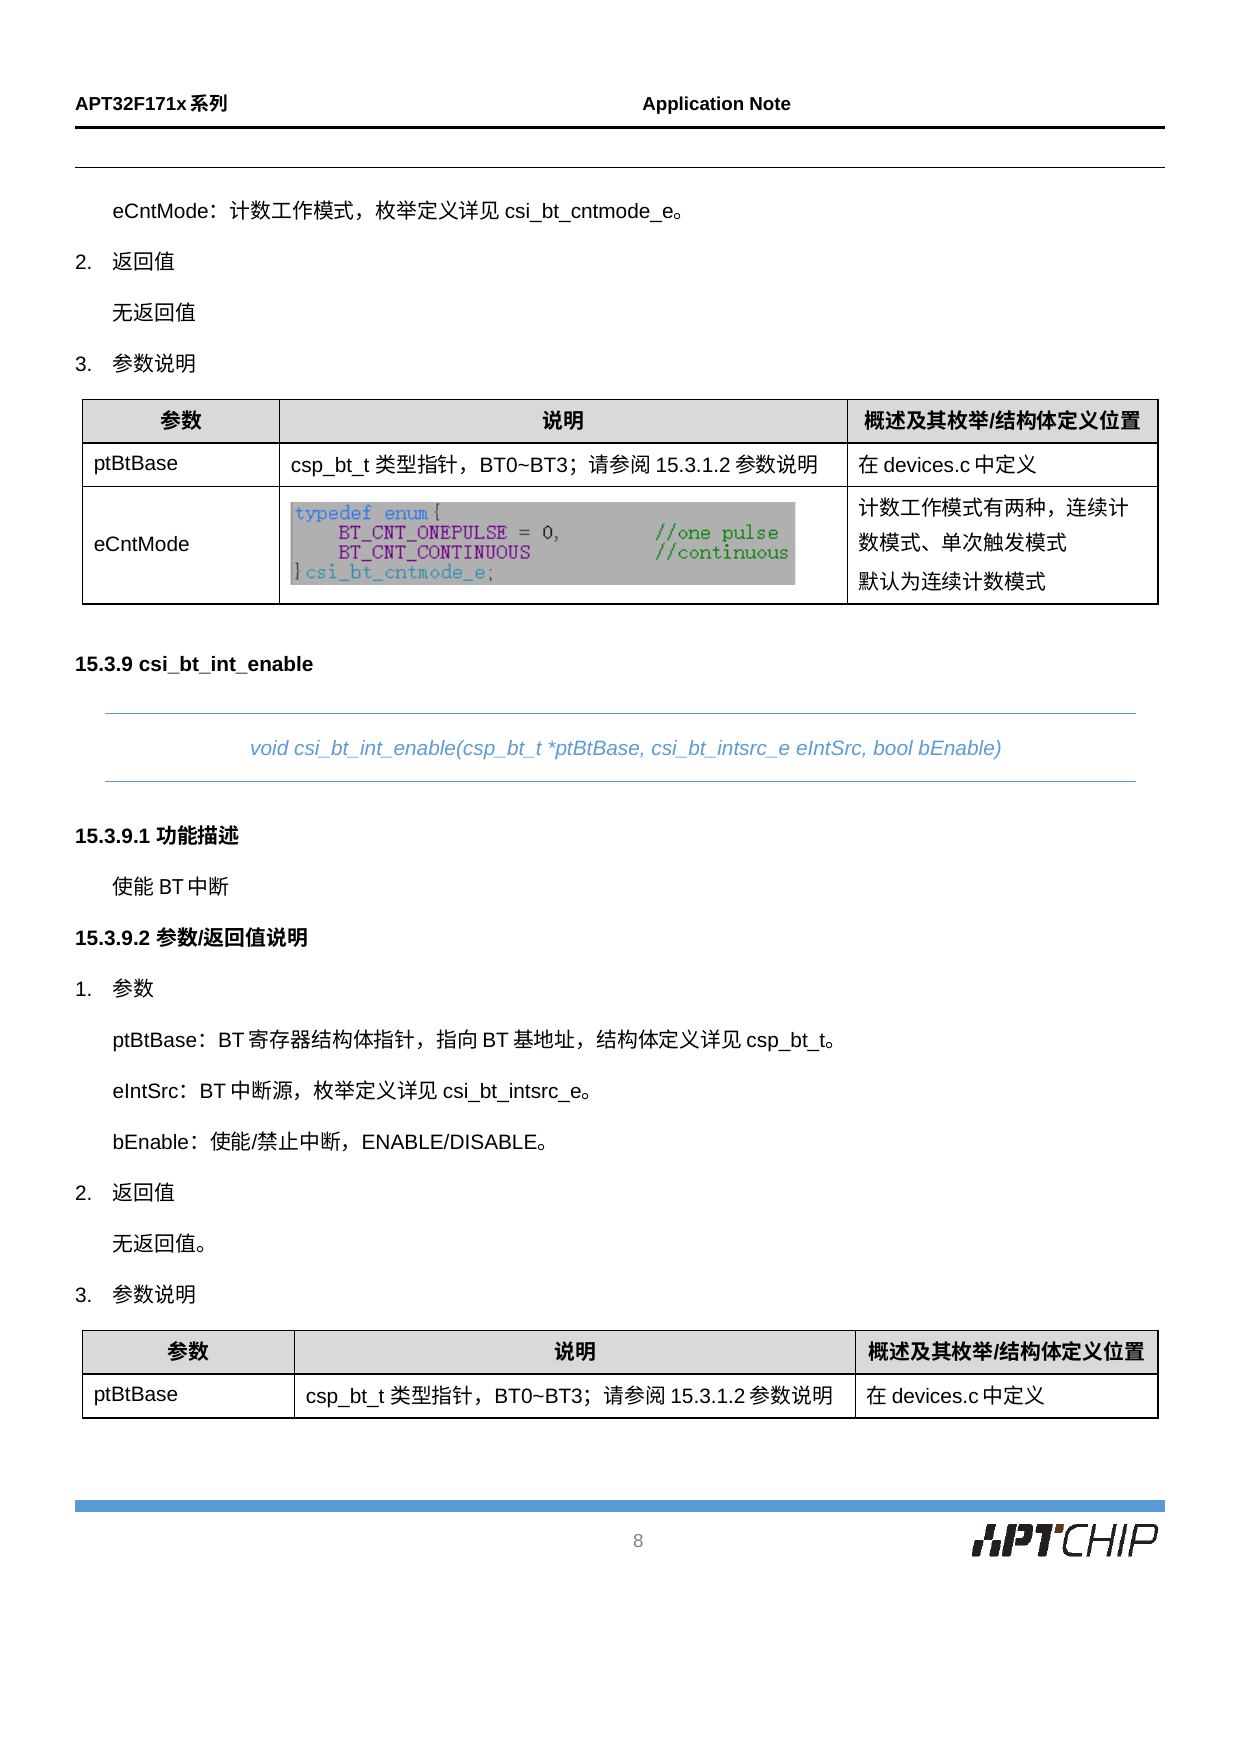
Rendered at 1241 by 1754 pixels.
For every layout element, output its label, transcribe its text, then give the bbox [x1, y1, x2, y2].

text eIntSrc：BT中断源，枚举定义详见csi_bt_intsrc_e。 [112, 1074, 1165, 1105]
table_header 参数 [83, 1331, 294, 1373]
list 参数 [75, 972, 1165, 1003]
table_header 概述及其枚举/结构体定义位置 [856, 1331, 1157, 1373]
table_cell ptBtBase [83, 444, 279, 486]
subtitle csi_bt_int_enable [75, 650, 1165, 675]
text 使能BT中断 [75, 870, 1165, 901]
table_cell csp_bt_t 类型指针，BT0~BT3；请参阅15.3.1.2参数说明 [280, 444, 847, 486]
list 参数说明 [75, 1279, 1165, 1309]
table_header 说明 [280, 400, 847, 442]
table_cell 计数工作模式有两种，连续计数模式、单次触发模式 默认为连续计数模式 [848, 487, 1157, 603]
text bEnable：使能/禁止中断，ENABLE/DISABLE。 [112, 1126, 1165, 1156]
picture [970, 1521, 1159, 1559]
list 返回值 [75, 245, 1165, 276]
table_header 概述及其枚举/结构体定义位置 [848, 400, 1157, 442]
subtitle 功能描述 [75, 819, 1165, 849]
text ptBtBase：BT寄存器结构体指针，指向BT基地址，结构体定义详见csp_bt_t。 [112, 1023, 1165, 1054]
text eCntMode：计数工作模式，枚举定义详见csi_bt_cntmode_e。 [75, 194, 1165, 224]
table_header 说明 [295, 1331, 855, 1373]
list 参数说明 [75, 347, 1165, 378]
list 返回值 [75, 1177, 1165, 1207]
table_cell 在devices.c中定义 [848, 444, 1157, 486]
table_cell eCntMode [83, 487, 279, 603]
table_header 参数 [83, 400, 279, 442]
text void csi_bt_int_enable(csp_bt_t *ptBtBase, csi_bt_intsrc_e eIntSrc, bool bEnable) [104, 714, 1136, 782]
picture [290, 502, 796, 585]
table_cell 在devices.c中定义 [856, 1375, 1157, 1417]
table_cell [280, 487, 847, 603]
text 无返回值。 [112, 1228, 1165, 1258]
subtitle 参数/返回值说明 [75, 921, 1165, 952]
table_cell csp_bt_t 类型指针，BT0~BT3；请参阅15.3.1.2参数说明 [295, 1375, 855, 1417]
text 无返回值 [112, 296, 1165, 327]
table_cell ptBtBase [83, 1375, 294, 1417]
